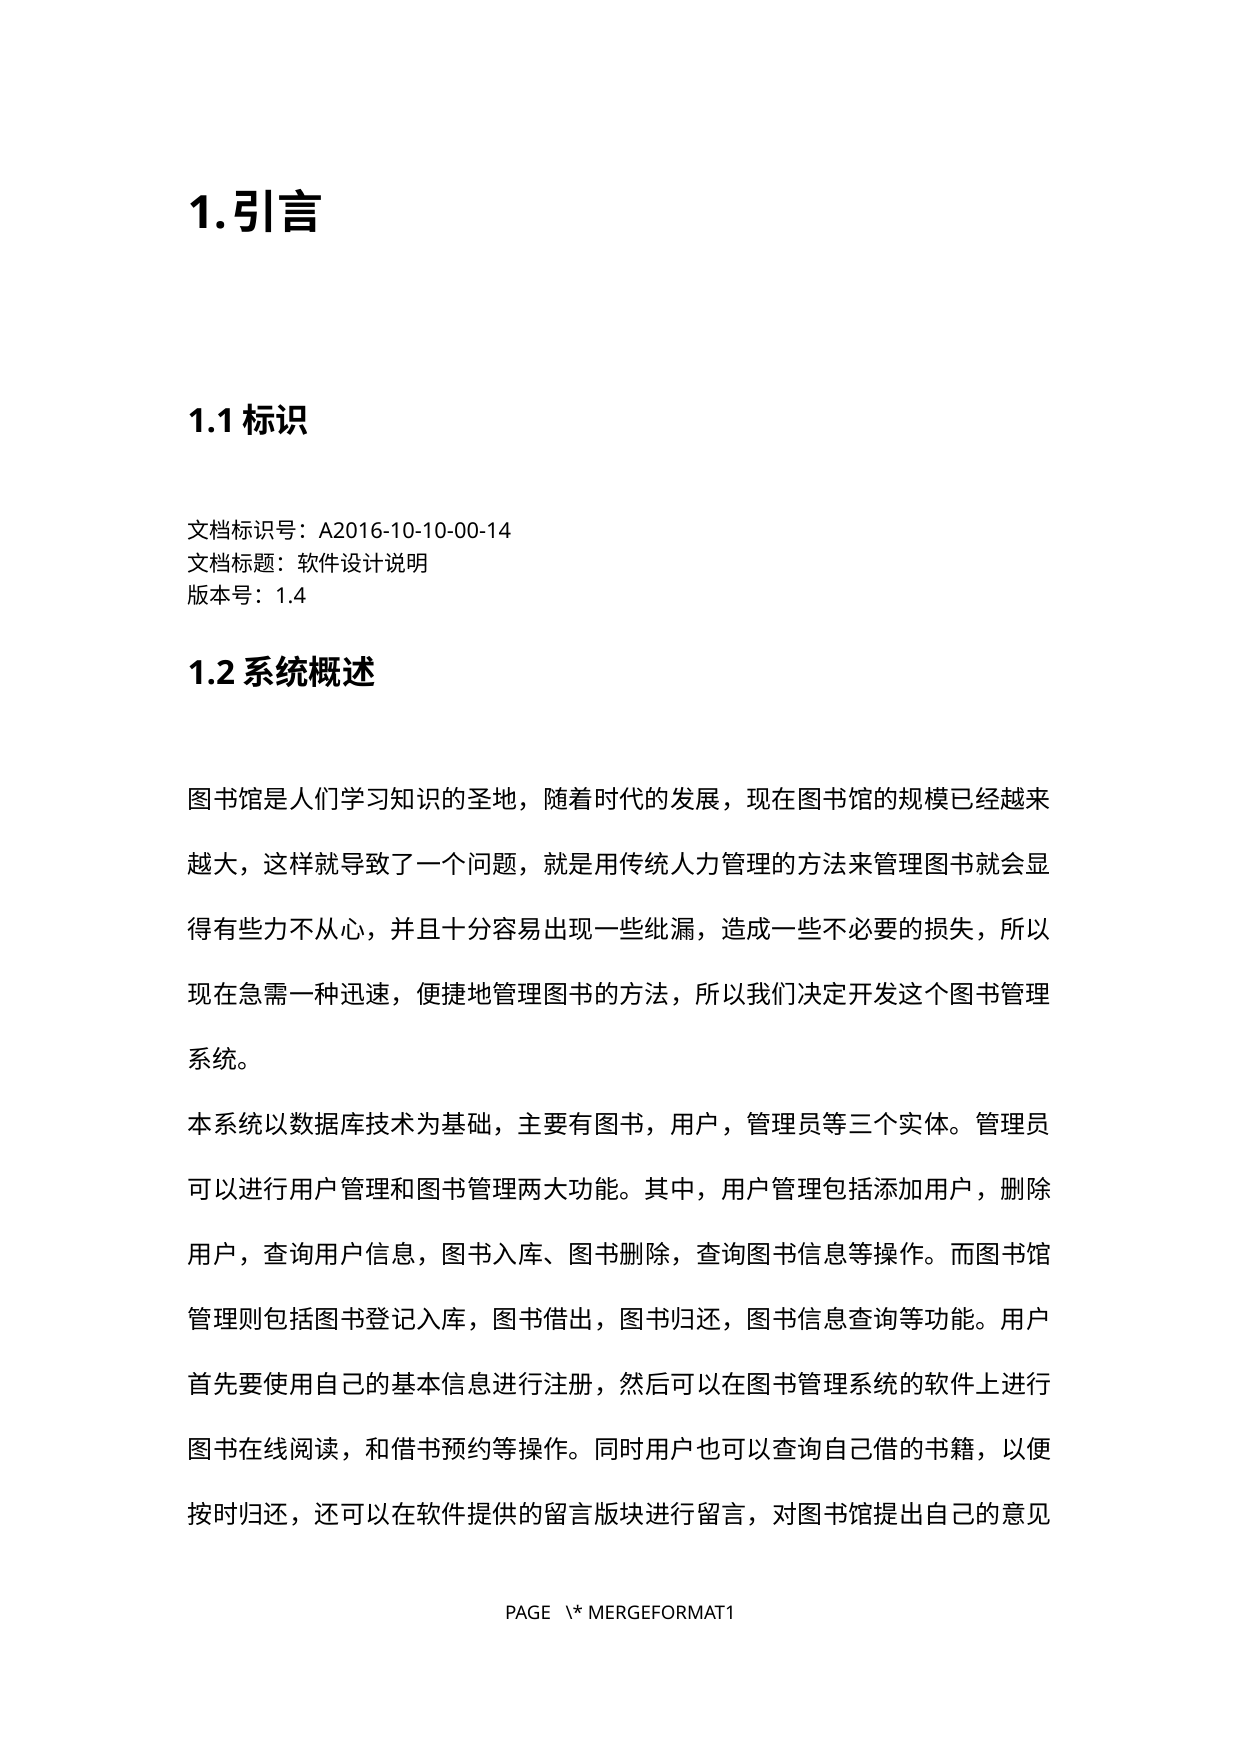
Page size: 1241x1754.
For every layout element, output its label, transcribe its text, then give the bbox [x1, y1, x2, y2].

subtitle 1.1标识 [187, 385, 1053, 450]
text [187, 1090, 1053, 1545]
text 文档标题：软件设计说明 [187, 545, 1053, 578]
text 版本号：1.4 [187, 578, 1053, 610]
text 图书馆是人们学习知识的圣地，随着时代的发展，现在图书馆的规模已经越来越大，这样就导致了一个问题，就是用传统人力管理的方法来管理图书就会显得有些力不从心，并且十分容易出现一些纰漏，造成一些不必要的损失，所以现在急需一种迅速，便捷地管理图书的方法，所以我们决定开发这个图书管理系统。 [187, 765, 1053, 1090]
text 文档标识号：A2016-10-10-00-14 [187, 513, 1053, 545]
subtitle 引言 [187, 160, 1053, 257]
subtitle 1.2系统概述 [187, 637, 1053, 702]
